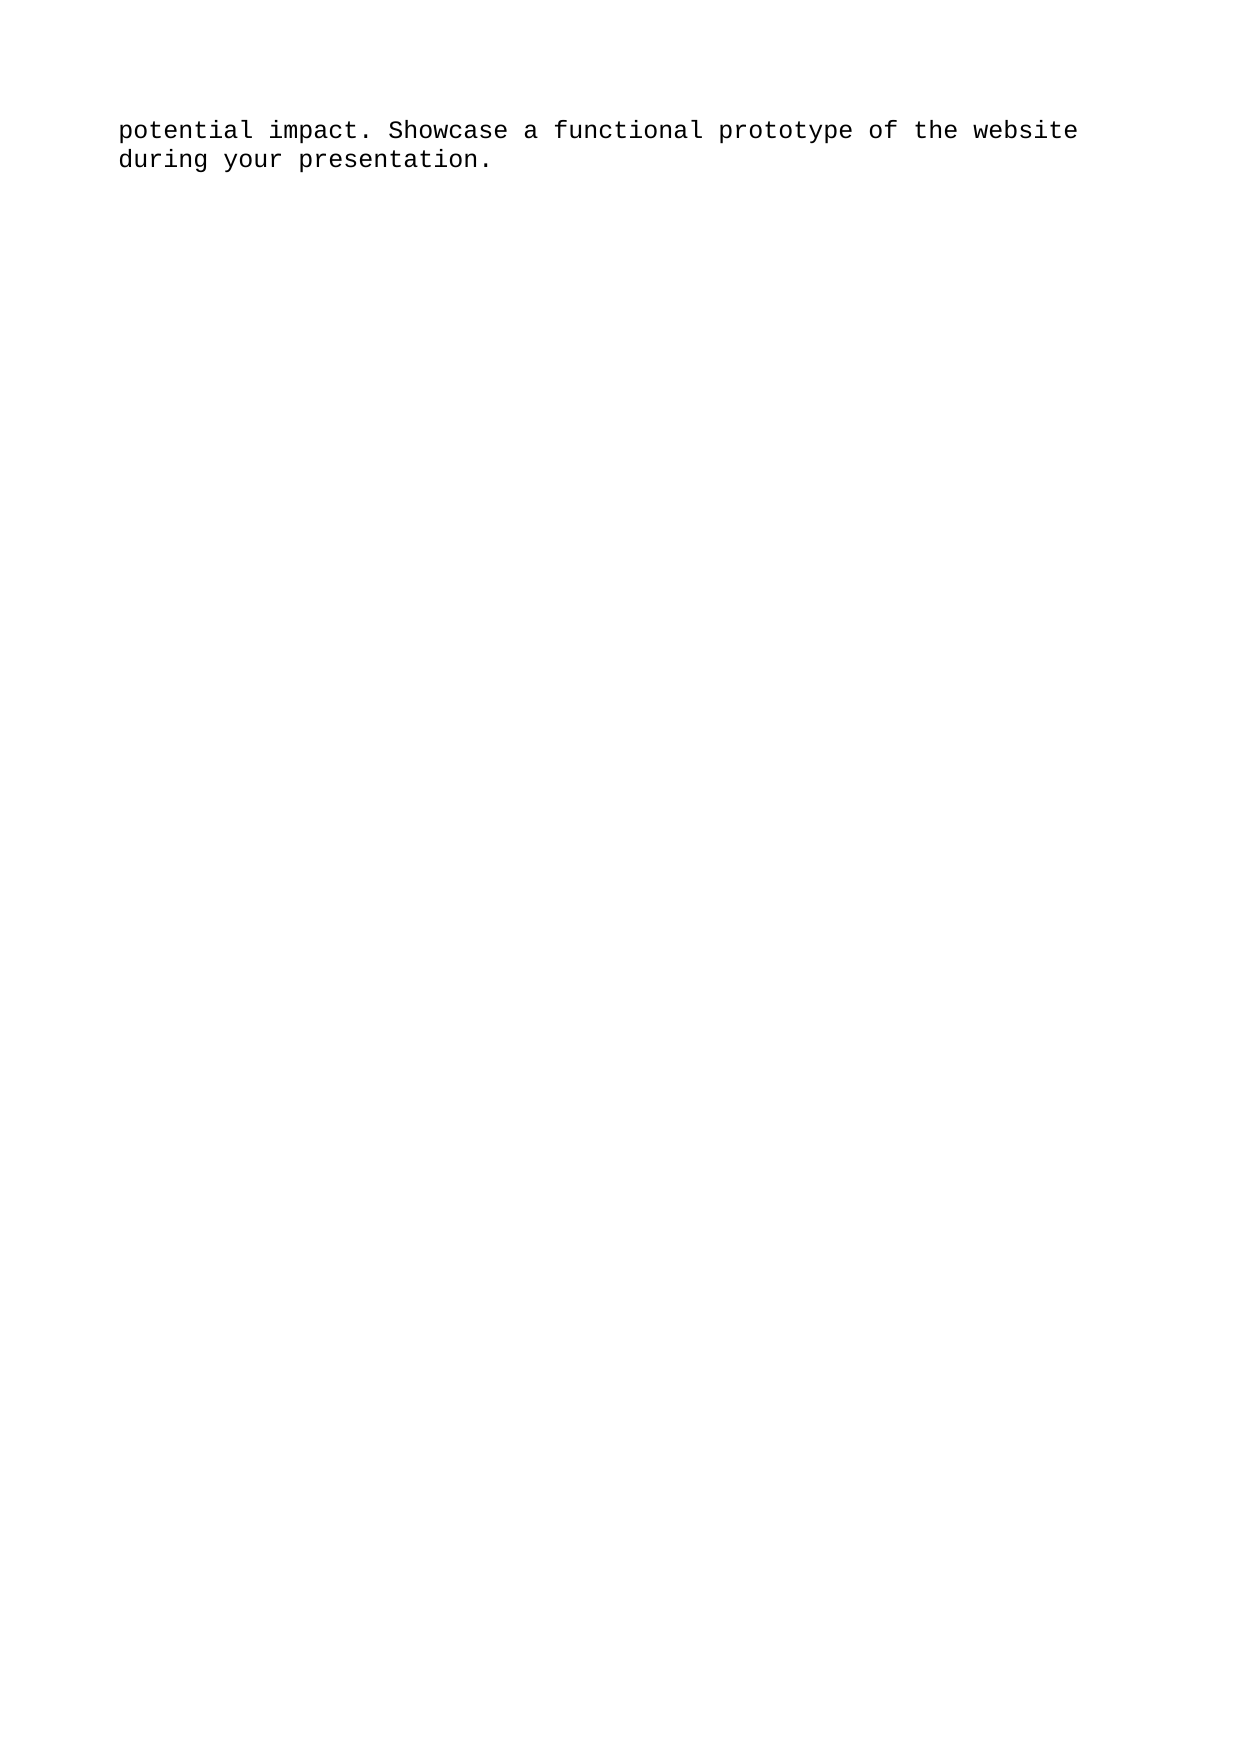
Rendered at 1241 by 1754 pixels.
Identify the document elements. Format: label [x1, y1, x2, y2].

text [118, 118, 1122, 175]
